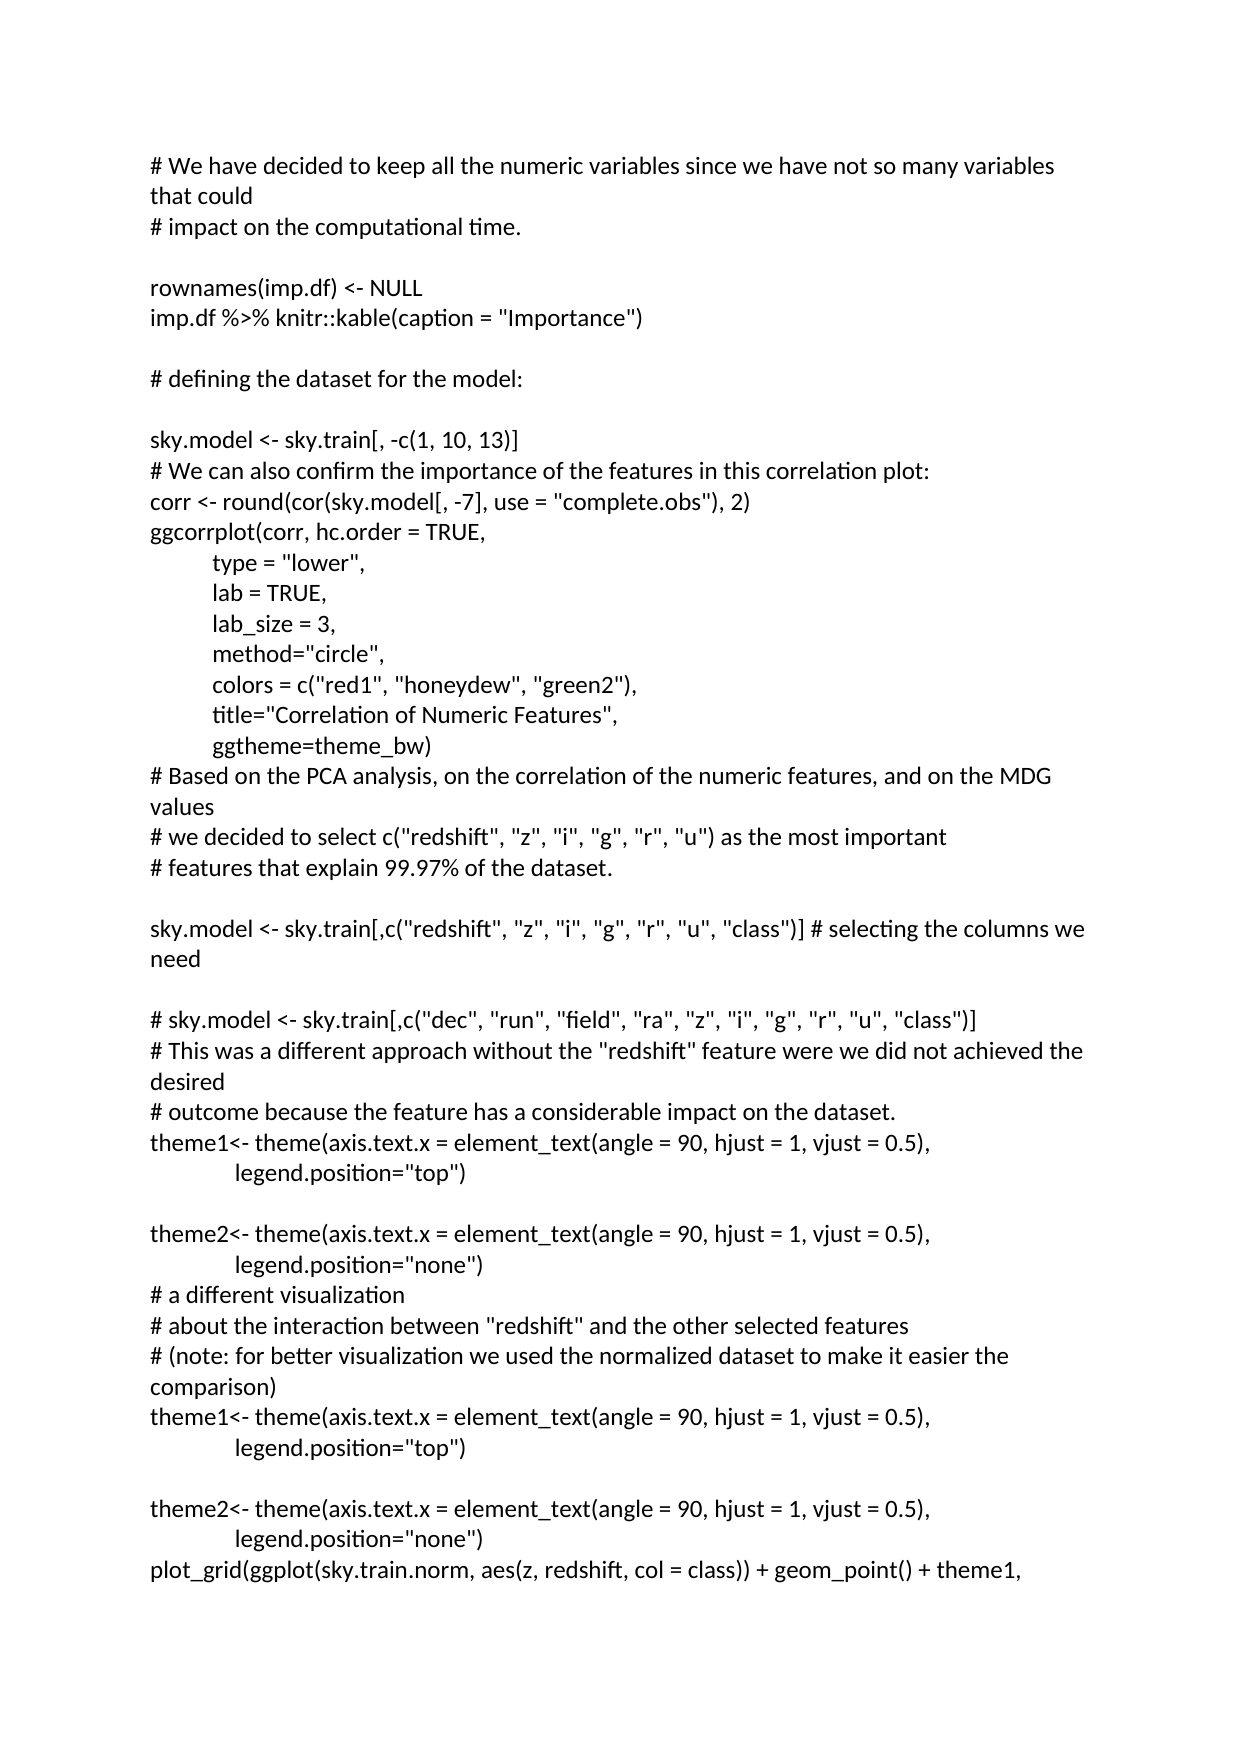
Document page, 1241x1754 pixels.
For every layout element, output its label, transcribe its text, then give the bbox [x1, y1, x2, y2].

text lab_size = 3, [150, 608, 1090, 638]
text type = "lower", [150, 547, 1090, 577]
text sky.model <- sky.train[, -c(1, 10, 13)] [150, 425, 1090, 455]
text lab = TRUE, [150, 577, 1090, 608]
text imp.df %>% knitr::kable(caption = "Importance") [150, 303, 1090, 333]
text legend.position="top") [150, 1432, 1090, 1462]
text theme1<- theme(axis.text.x = element_text(angle = 90, hjust = 1, vjust = 0.5), [150, 1401, 1090, 1432]
text plot_grid(ggplot(sky.train.norm, aes(z, redshift, col = class)) + geom_point() + theme1, [150, 1554, 1090, 1584]
text title="Correlation of Numeric Features", [150, 699, 1090, 730]
text # about the interaction between "redshift" and the other selected features [150, 1310, 1090, 1340]
text # We can also confirm the importance of the features in this correlation plot: [150, 455, 1090, 486]
text ggtheme=theme_bw) [150, 730, 1090, 760]
text legend.position="none") [150, 1249, 1090, 1279]
text colors = c("red1", "honeydew", "green2"), [150, 669, 1090, 699]
text # outcome because the feature has a considerable impact on the dataset. [150, 1096, 1090, 1127]
text # a different visualization [150, 1279, 1090, 1310]
text # We have decided to keep all the numeric variables since we have not so many variables that could [150, 150, 1090, 211]
text # features that explain 99.97% of the dataset. [150, 852, 1090, 882]
text # we decided to select c("redshift", "z", "i", "g", "r", "u") as the most important [150, 821, 1090, 852]
text corr <- round(cor(sky.model[, -7], use = "complete.obs"), 2) [150, 486, 1090, 516]
text # impact on the computational time. [150, 211, 1090, 242]
text # Based on the PCA analysis, on the correlation of the numeric features, and on the MDG values [150, 760, 1090, 821]
text legend.position="top") [150, 1157, 1090, 1188]
text # This was a different approach without the "redshift" feature were we did not achieved the desired [150, 1035, 1090, 1096]
text # (note: for better visualization we used the normalized dataset to make it easier the comparison) [150, 1340, 1090, 1401]
text theme2<- theme(axis.text.x = element_text(angle = 90, hjust = 1, vjust = 0.5), [150, 1493, 1090, 1523]
text legend.position="none") [150, 1523, 1090, 1554]
text sky.model <- sky.train[,c("redshift", "z", "i", "g", "r", "u", "class")] # selecting the columns we need [150, 913, 1090, 974]
text theme2<- theme(axis.text.x = element_text(angle = 90, hjust = 1, vjust = 0.5), [150, 1218, 1090, 1249]
text rownames(imp.df) <- NULL [150, 272, 1090, 303]
text method="circle", [150, 638, 1090, 669]
text # sky.model <- sky.train[,c("dec", "run", "field", "ra", "z", "i", "g", "r", "u", "class")] [150, 1004, 1090, 1035]
text theme1<- theme(axis.text.x = element_text(angle = 90, hjust = 1, vjust = 0.5), [150, 1127, 1090, 1157]
text ggcorrplot(corr, hc.order = TRUE, [150, 516, 1090, 547]
text # defining the dataset for the model: [150, 364, 1090, 394]
